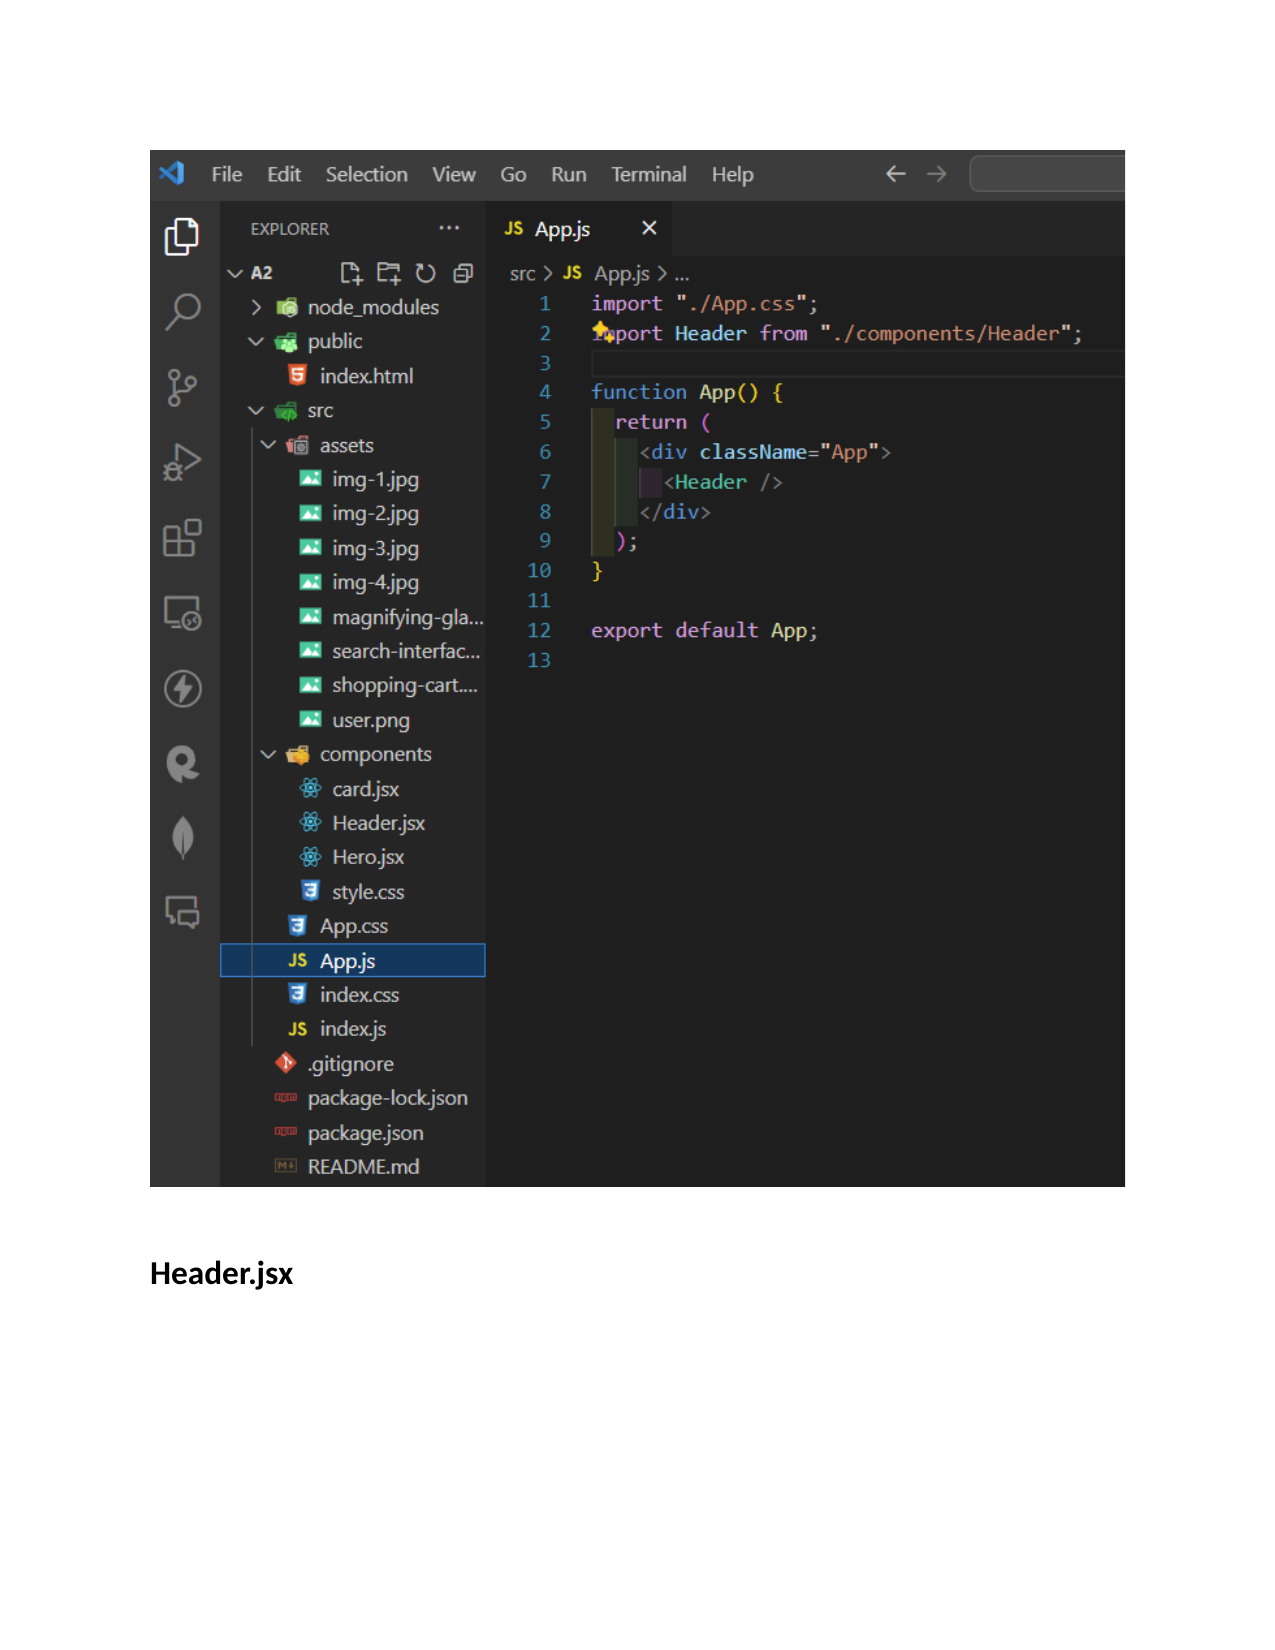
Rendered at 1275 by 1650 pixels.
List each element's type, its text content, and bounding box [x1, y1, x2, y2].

picture [150, 150, 1125, 1187]
text Header.jsx [150, 1252, 1125, 1293]
